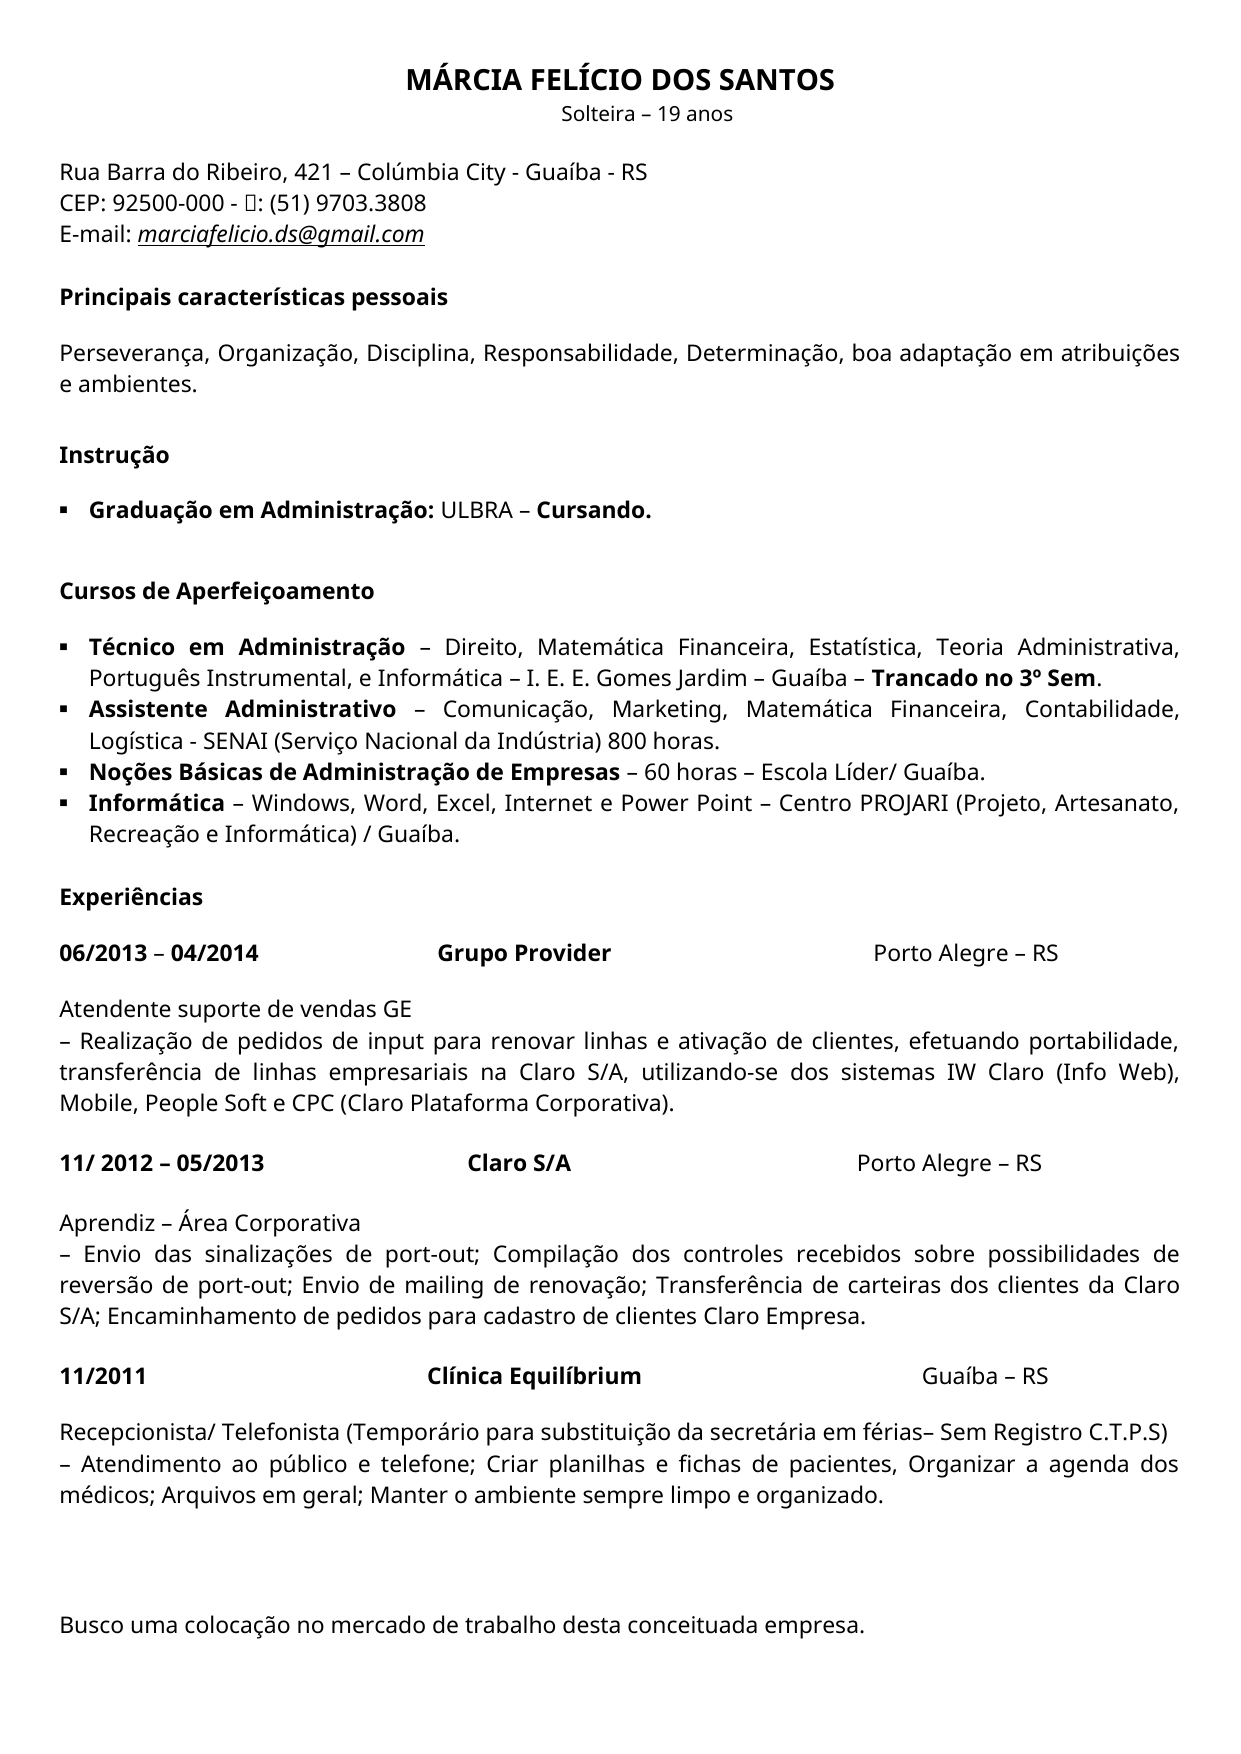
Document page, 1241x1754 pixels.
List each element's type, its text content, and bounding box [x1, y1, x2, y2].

text CEP: 92500-000 - : (51) 9703.3808 [59, 187, 1181, 218]
list Graduação em Administração: ULBRA – Cursando. [58, 494, 1181, 526]
title Solteira – 19 anos [502, 99, 1181, 127]
text 06/2013 – 04/2014 Grupo Provider Porto Alegre – RS [59, 937, 1181, 968]
list Informática – Windows, Word, Excel, Internet e Power Point – Centro PROJARI (Projeto, Artesanato, Recreação e Informática) / Guaíba. [58, 787, 1181, 850]
text E-mail: marciafelicio.ds@gmail.com [59, 218, 1181, 249]
list Técnico em Administração – Direito, Matemática Financeira, Estatística, Teoria Administrativa, Português Instrumental, e Informática – I. E. E. Gomes Jardim – Guaíba – Trancado no 3º Sem. [58, 631, 1181, 693]
text 11/ 2012 – 05/2013 Claro S/A Porto Alegre – RS [59, 1147, 1181, 1178]
title Rua Barra do Ribeiro, 421 – Colúmbia City - Guaíba - RS [59, 156, 1181, 187]
text – Atendimento ao público e telefone; Criar planilhas e fichas de pacientes, Organizar a agenda dos médicos; Arquivos em geral; Manter o ambiente sempre limpo e organizado. [59, 1447, 1181, 1510]
subtitle Aprendiz – Área Corporativa [59, 1207, 1181, 1238]
list Assistente Administrativo – Comunicação, Marketing, Matemática Financeira, Contabilidade, Logística - SENAI (Serviço Nacional da Indústria) 800 horas. [58, 693, 1181, 756]
subtitle Cursos de Aperfeiçoamento [59, 575, 1181, 606]
subtitle Experiências [59, 881, 1181, 912]
subtitle Recepcionista/ Telefonista (Temporário para substituição da secretária em férias– Sem Registro C.T.P.S) [59, 1416, 1181, 1447]
text – Envio das sinalizações de port-out; Compilação dos controles recebidos sobre possibilidades de reversão de port-out; Envio de mailing de renovação; Transferência de carteiras dos clientes da Claro S/A; Encaminhamento de pedidos para cadastro de clientes Claro Empresa. [59, 1238, 1181, 1332]
list Noções Básicas de Administração de Empresas – 60 horas – Escola Líder/ Guaíba. [58, 756, 1181, 787]
subtitle Atendente suporte de vendas GE [59, 993, 1181, 1025]
text Perseverança, Organização, Disciplina, Responsabilidade, Determinação, boa adaptação em atribuições e ambientes. [59, 337, 1181, 399]
subtitle MÁRCIA FELÍCIO DOS SANTOS [59, 59, 1181, 99]
text Busco uma colocação no mercado de trabalho desta conceituada empresa. [59, 1609, 1181, 1641]
subtitle Principais características pessoais [59, 281, 1181, 312]
subtitle 11/2011 Clínica Equilíbrium Guaíba – RS [59, 1360, 1181, 1391]
text – Realização de pedidos de input para renovar linhas e ativação de clientes, efetuando portabilidade, transferência de linhas empresariais na Claro S/A, utilizando-se dos sistemas IW Claro (Info Web), Mobile, People Soft e CPC (Claro Plataforma Corporativa). [59, 1025, 1181, 1118]
subtitle Instrução [59, 439, 1181, 470]
